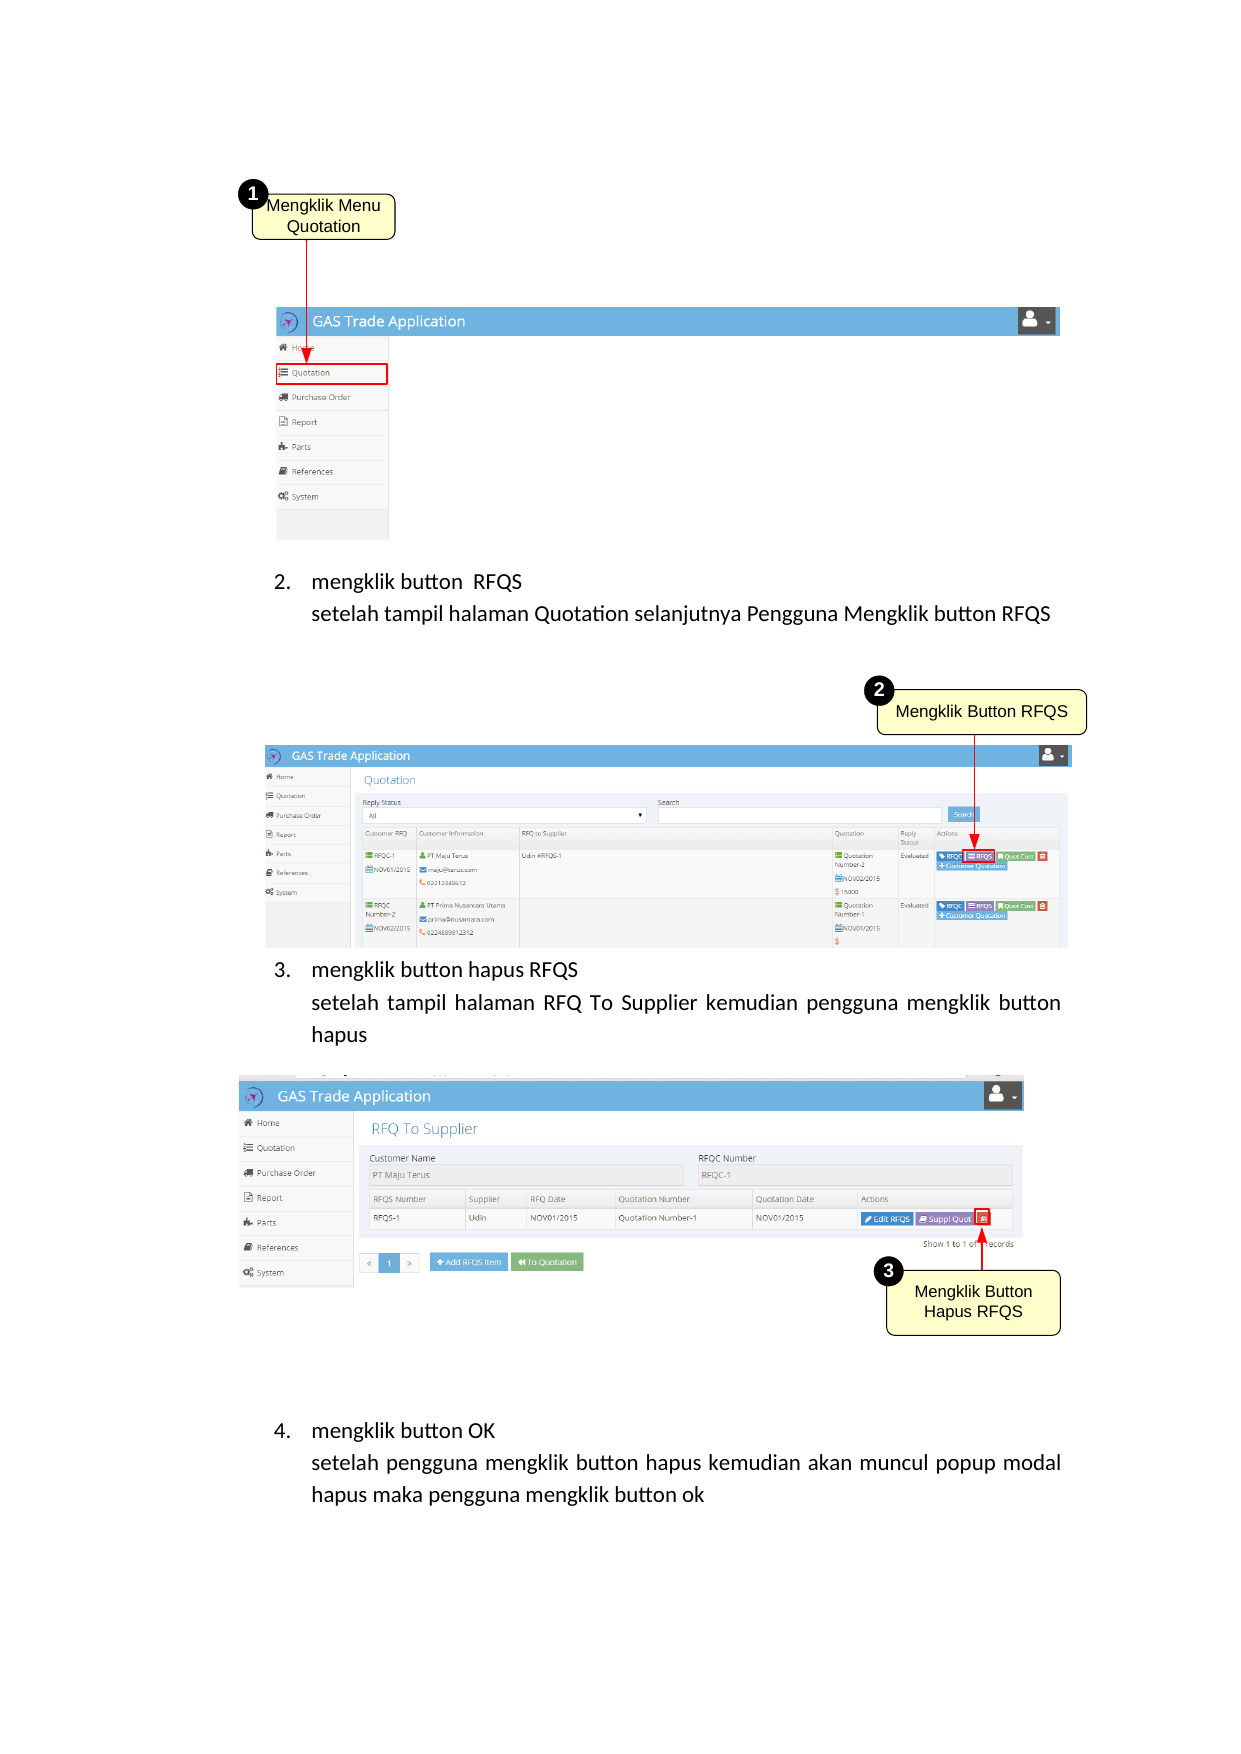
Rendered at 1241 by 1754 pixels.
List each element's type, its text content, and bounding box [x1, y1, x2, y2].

list setelah tampil halaman RFQ To Supplier kemudian pengguna mengklik button hapus [311, 988, 1063, 1048]
list setelah tampil halaman Quotation selanjutnya Pengguna Mengklik button RFQS [311, 599, 1063, 627]
list setelah pengguna mengklik button hapus kemudian akan muncul popup modal hapus maka pengguna mengklik button ok [311, 1448, 1063, 1508]
list mengklik button hapus RFQS [274, 664, 1063, 745]
list mengklik button hapus RFQS [274, 948, 1063, 983]
list mengklik button OK [274, 1416, 1063, 1444]
list mengklik button RFQS [274, 567, 1063, 595]
